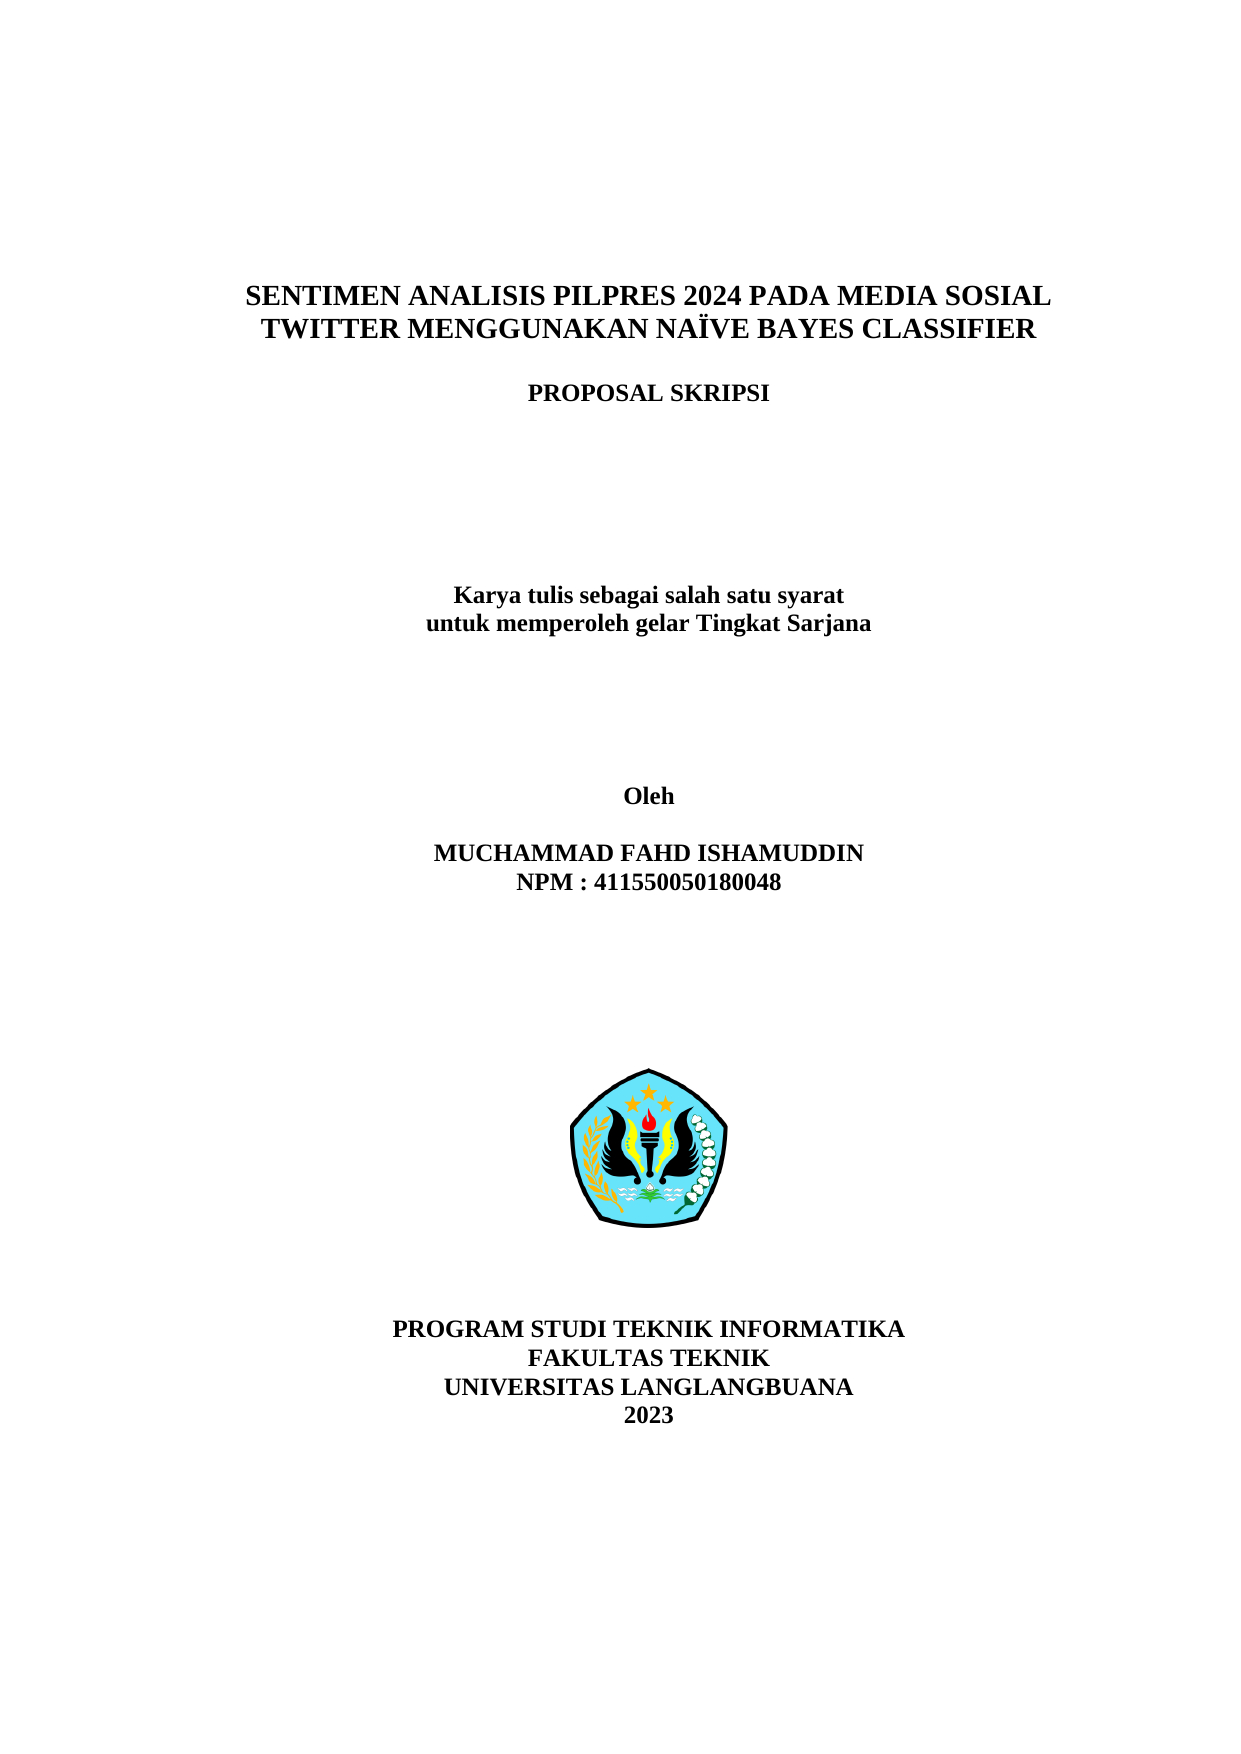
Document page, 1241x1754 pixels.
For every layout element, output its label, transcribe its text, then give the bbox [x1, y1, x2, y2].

text MUCHAMMAD FAHD ISHAMUDDIN [236, 838, 1061, 867]
text 2023 [236, 1400, 1061, 1429]
picture [570, 1068, 728, 1228]
text FAKULTAS TEKNIK [236, 1343, 1061, 1372]
text SENTIMEN ANALISIS PILPRES 2024 PADA MEDIA SOSIAL TWITTER MENGGUNAKAN NAÏVE BAYES CLASSIFIER [236, 278, 1061, 345]
text PROPOSAL SKRIPSI [236, 378, 1061, 407]
text Oleh [236, 781, 1061, 810]
text PROGRAM STUDI TEKNIK INFORMATIKA [236, 1314, 1061, 1343]
text NPM : 411550050180048 [236, 867, 1061, 896]
text Karya tulis sebagai salah satu syarat [236, 580, 1061, 608]
text untuk memperoleh gelar Tingkat Sarjana [236, 608, 1061, 637]
text UNIVERSITAS LANGLANGBUANA [236, 1372, 1061, 1400]
